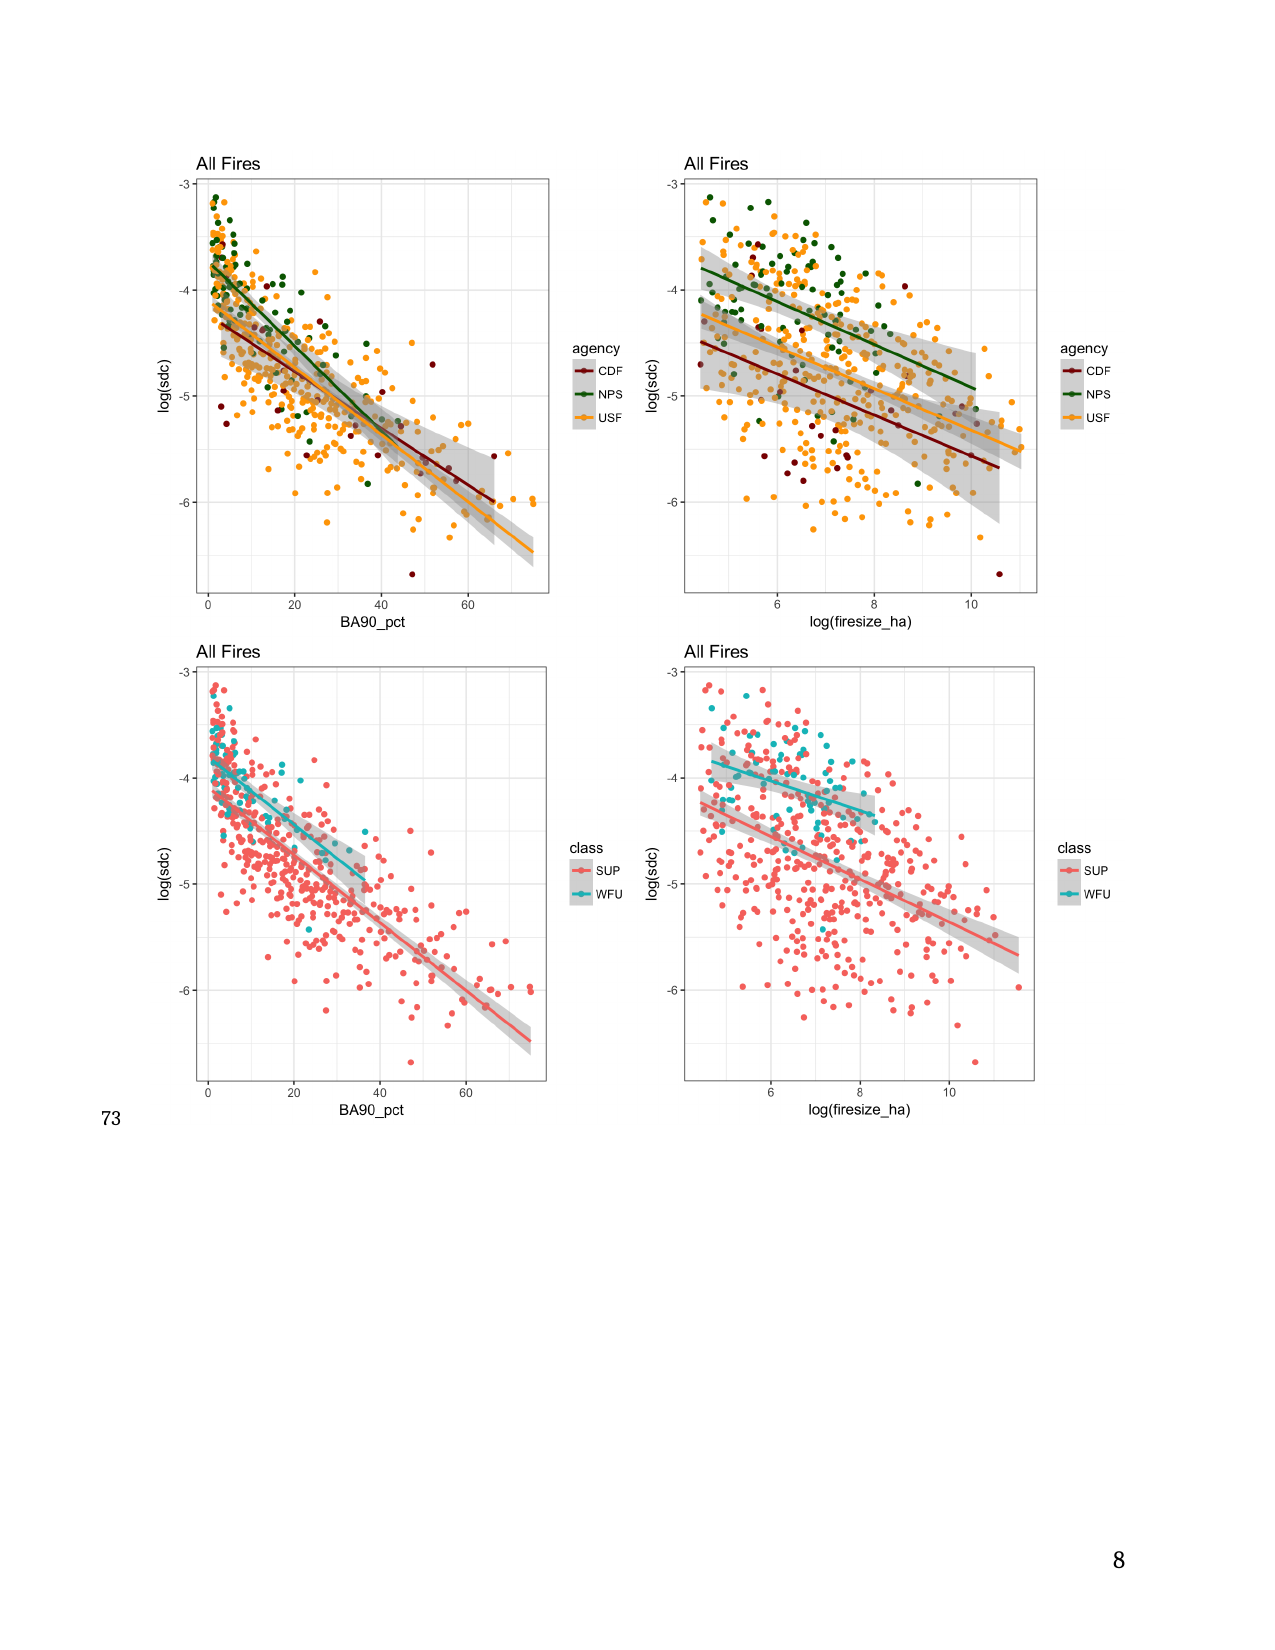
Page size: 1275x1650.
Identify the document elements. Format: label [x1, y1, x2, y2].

picture [150, 150, 1125, 1125]
